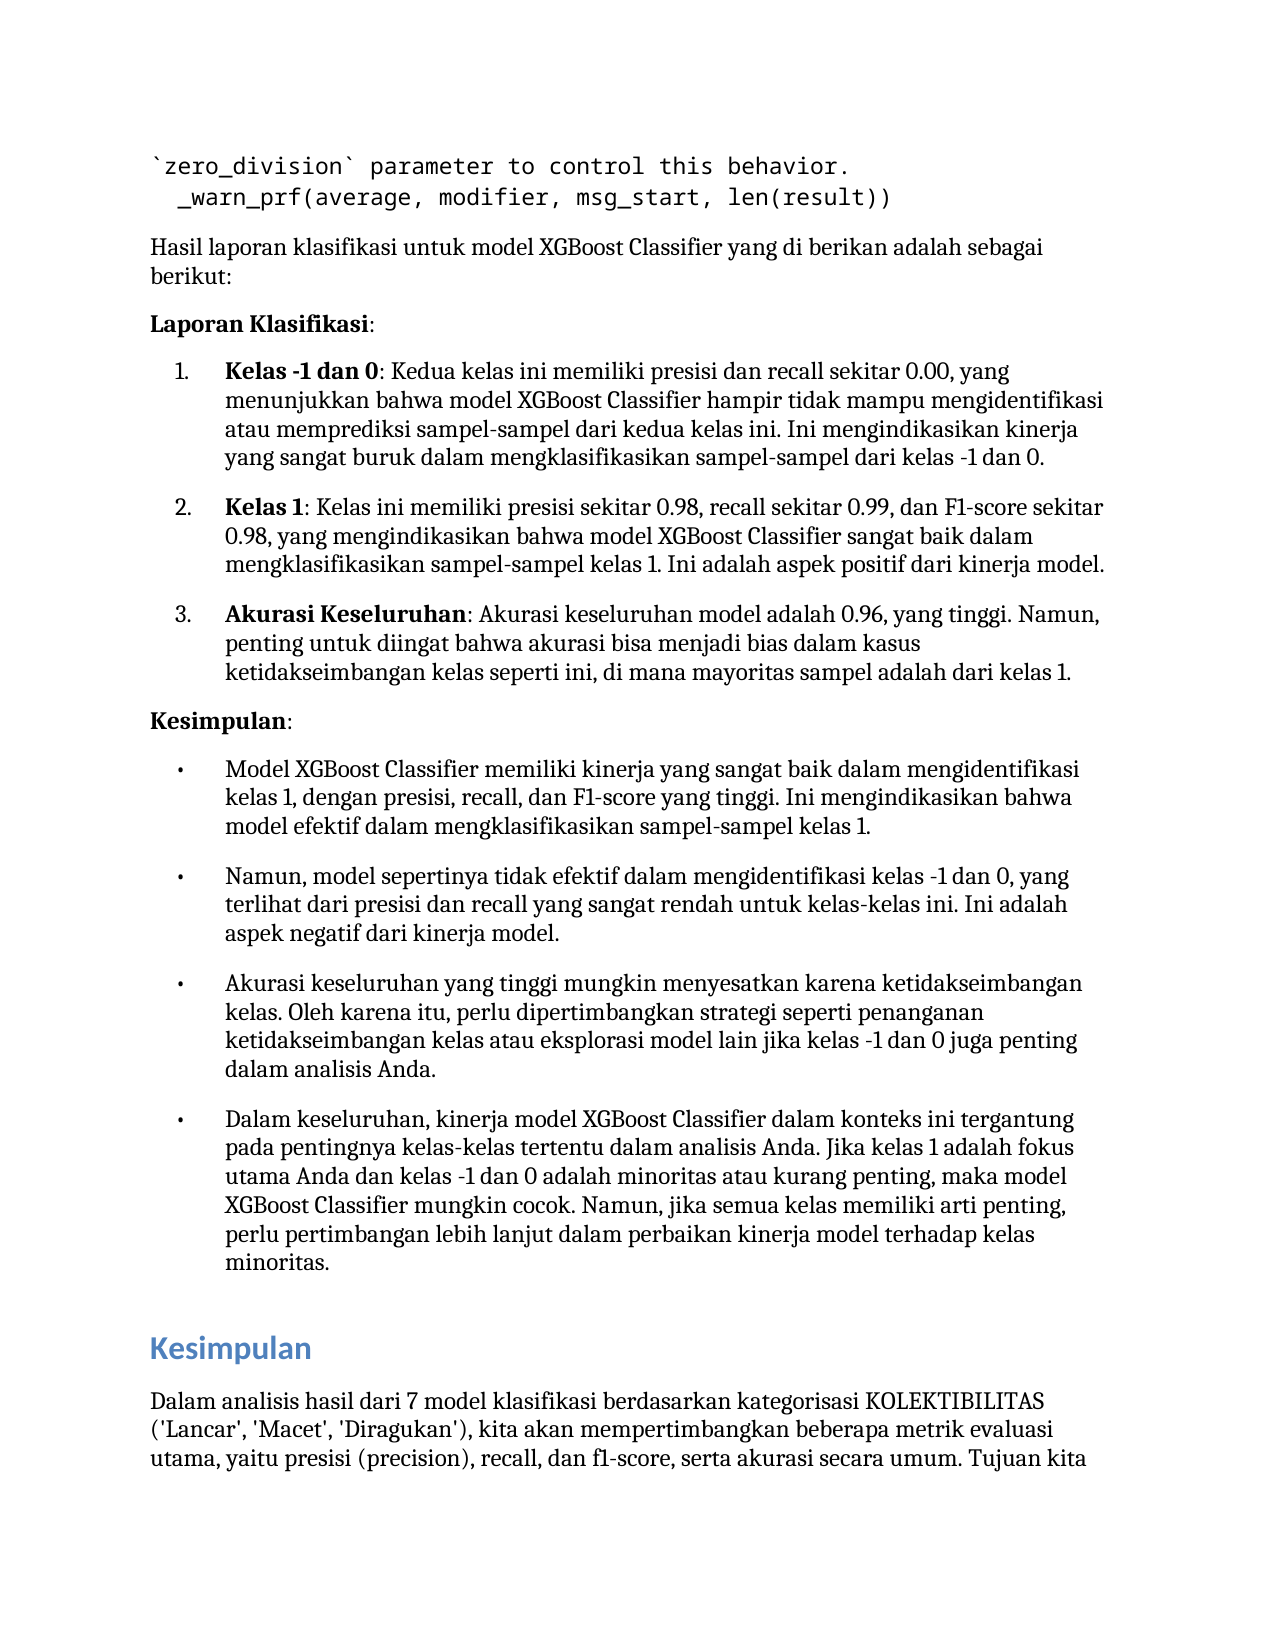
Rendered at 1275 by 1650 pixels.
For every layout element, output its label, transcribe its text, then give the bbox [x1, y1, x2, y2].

list Akurasi Keseluruhan: Akurasi keseluruhan model adalah 0.96, yang tinggi. Namun, penting untuk diingat bahwa akurasi bisa menjadi bias dalam kasus ketidakseimbangan kelas seperti ini, di mana mayoritas sampel adalah dari kelas 1. [175, 600, 1125, 686]
text Hasil laporan klasifikasi untuk model XGBoost Classifier yang di berikan adalah sebagai berikut: [150, 233, 1125, 291]
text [150, 150, 1125, 212]
list Namun, model sepertinya tidak efektif dalam mengidentifikasi kelas -1 dan 0, yang terlihat dari presisi dan recall yang sangat rendah untuk kelas-kelas ini. Ini adalah aspek negatif dari kinerja model. [175, 862, 1125, 948]
text Kesimpulan: [150, 707, 1125, 736]
list Kelas 1: Kelas ini memiliki presisi sekitar 0.98, recall sekitar 0.99, dan F1-score sekitar 0.98, yang mengindikasikan bahwa model XGBoost Classifier sangat baik dalam mengklasifikasikan sampel-sampel kelas 1. Ini adalah aspek positif dari kinerja model. [175, 493, 1125, 579]
subtitle Kesimpulan [150, 1327, 1125, 1368]
list Akurasi keseluruhan yang tinggi mungkin menyesatkan karena ketidakseimbangan kelas. Oleh karena itu, perlu dipertimbangkan strategi seperti penanganan ketidakseimbangan kelas atau eksplorasi model lain jika kelas -1 dan 0 juga penting dalam analisis Anda. [175, 969, 1125, 1084]
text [150, 1387, 1125, 1473]
list Model XGBoost Classifier memiliki kinerja yang sangat baik dalam mengidentifikasi kelas 1, dengan presisi, recall, dan F1-score yang tinggi. Ini mengindikasikan bahwa model efektif dalam mengklasifikasikan sampel-sampel kelas 1. [175, 754, 1125, 841]
list Kelas -1 dan 0: Kedua kelas ini memiliki presisi dan recall sekitar 0.00, yang menunjukkan bahwa model XGBoost Classifier hampir tidak mampu mengidentifikasi atau memprediksi sampel-sampel dari kedua kelas ini. Ini mengindikasikan kinerja yang sangat buruk dalam mengklasifikasikan sampel-sampel dari kelas -1 dan 0. [175, 357, 1125, 472]
text Laporan Klasifikasi: [150, 309, 1125, 338]
list Dalam keseluruhan, kinerja model XGBoost Classifier dalam konteks ini tergantung pada pentingnya kelas-kelas tertentu dalam analisis Anda. Jika kelas 1 adalah fokus utama Anda dan kelas -1 dan 0 adalah minoritas atau kurang penting, maka model XGBoost Classifier mungkin cocok. Namun, jika semua kelas memiliki arti penting, perlu pertimbangan lebih lanjut dalam perbaikan kinerja model terhadap kelas minoritas. [175, 1104, 1125, 1277]
